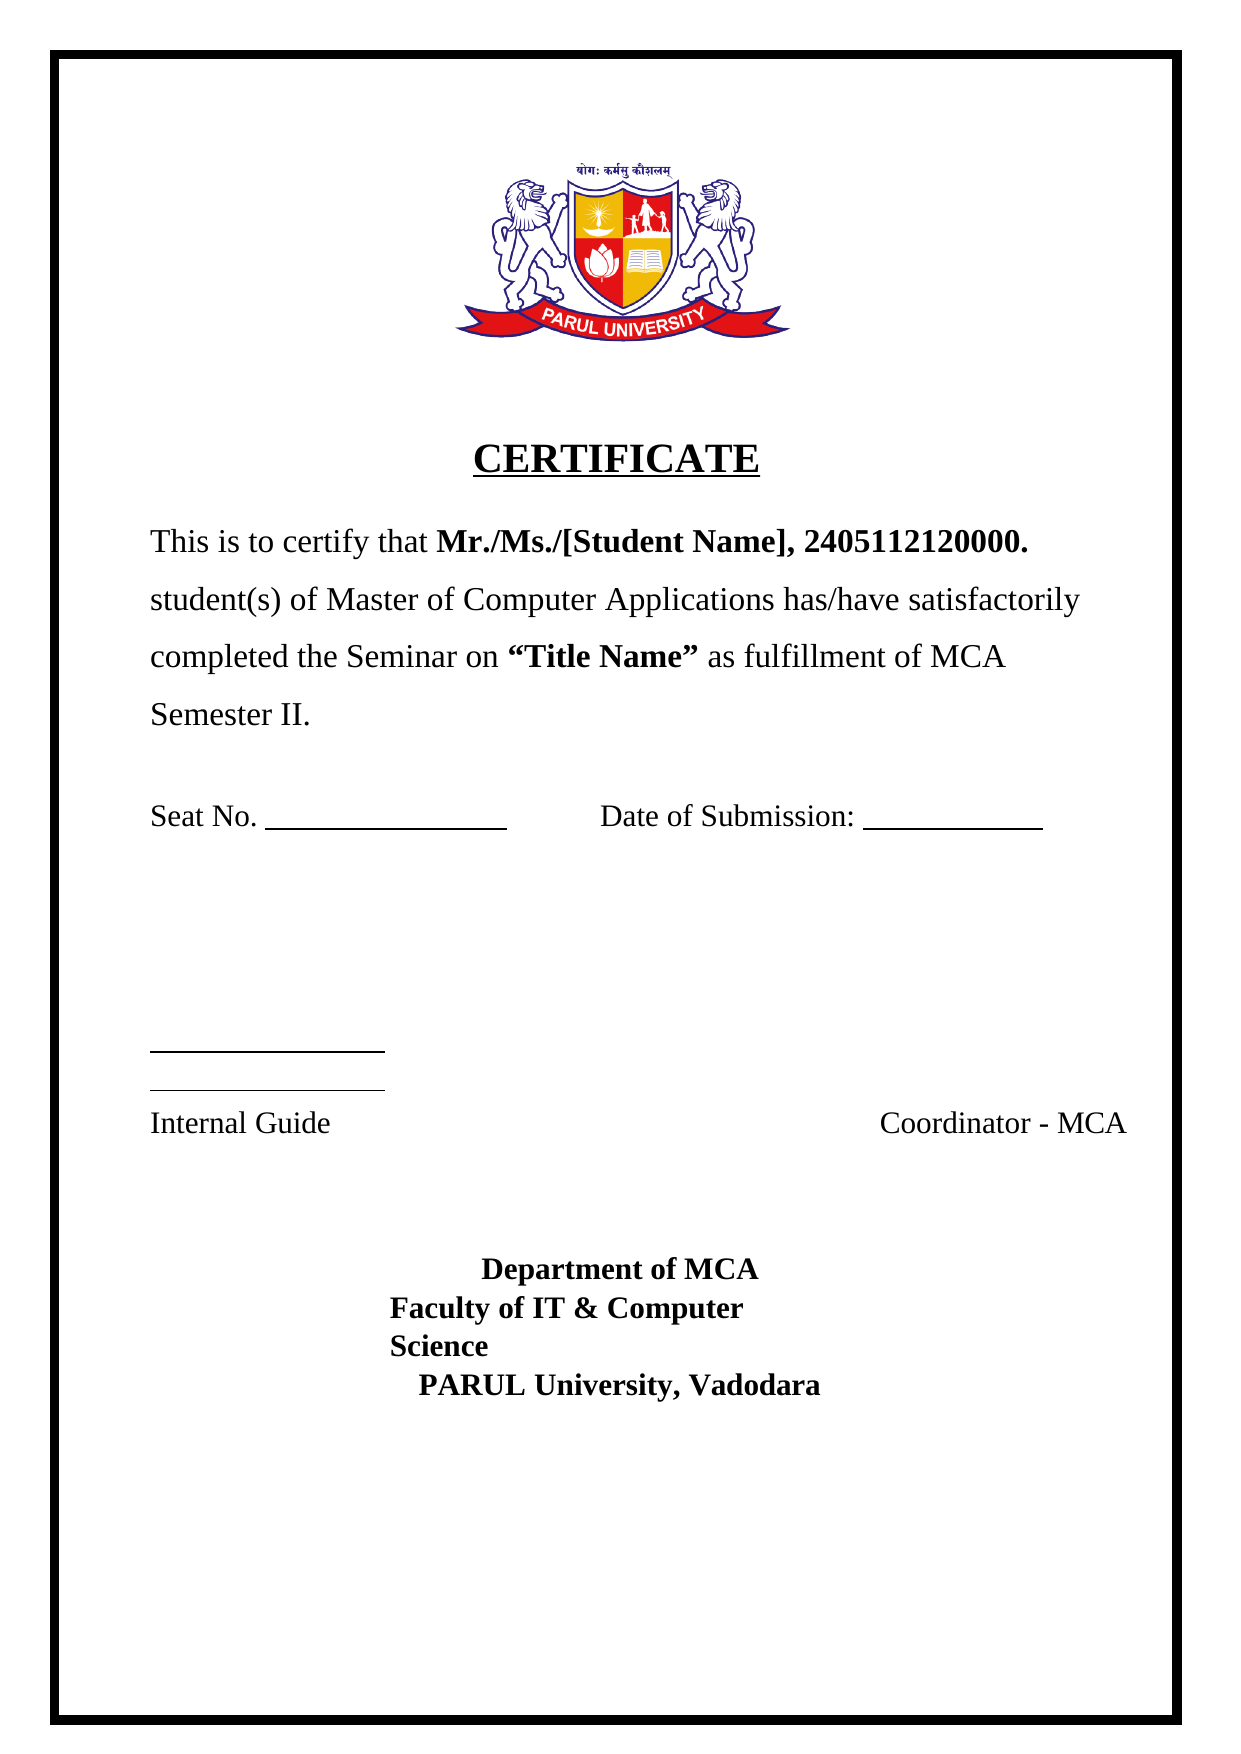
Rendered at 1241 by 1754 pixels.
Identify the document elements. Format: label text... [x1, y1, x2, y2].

text Department of MCA Faculty of IT & Computer Science [389, 1250, 849, 1364]
text CERTIFICATE [144, 433, 1089, 481]
text Seat No. Date of Submission: [150, 797, 1172, 833]
text Internal Guide Coordinator - MCA [150, 1105, 1172, 1141]
text PARUL University, Vadodara [418, 1366, 1172, 1402]
text This is to certify that Mr./Ms./[Student Name], 2405112120000. student(s) of Master of Computer Applications has/have satisfactorily completed the Seminar on “Title Name” as fulfillment of MCA Semester II. [150, 522, 1098, 732]
picture [454, 162, 791, 342]
